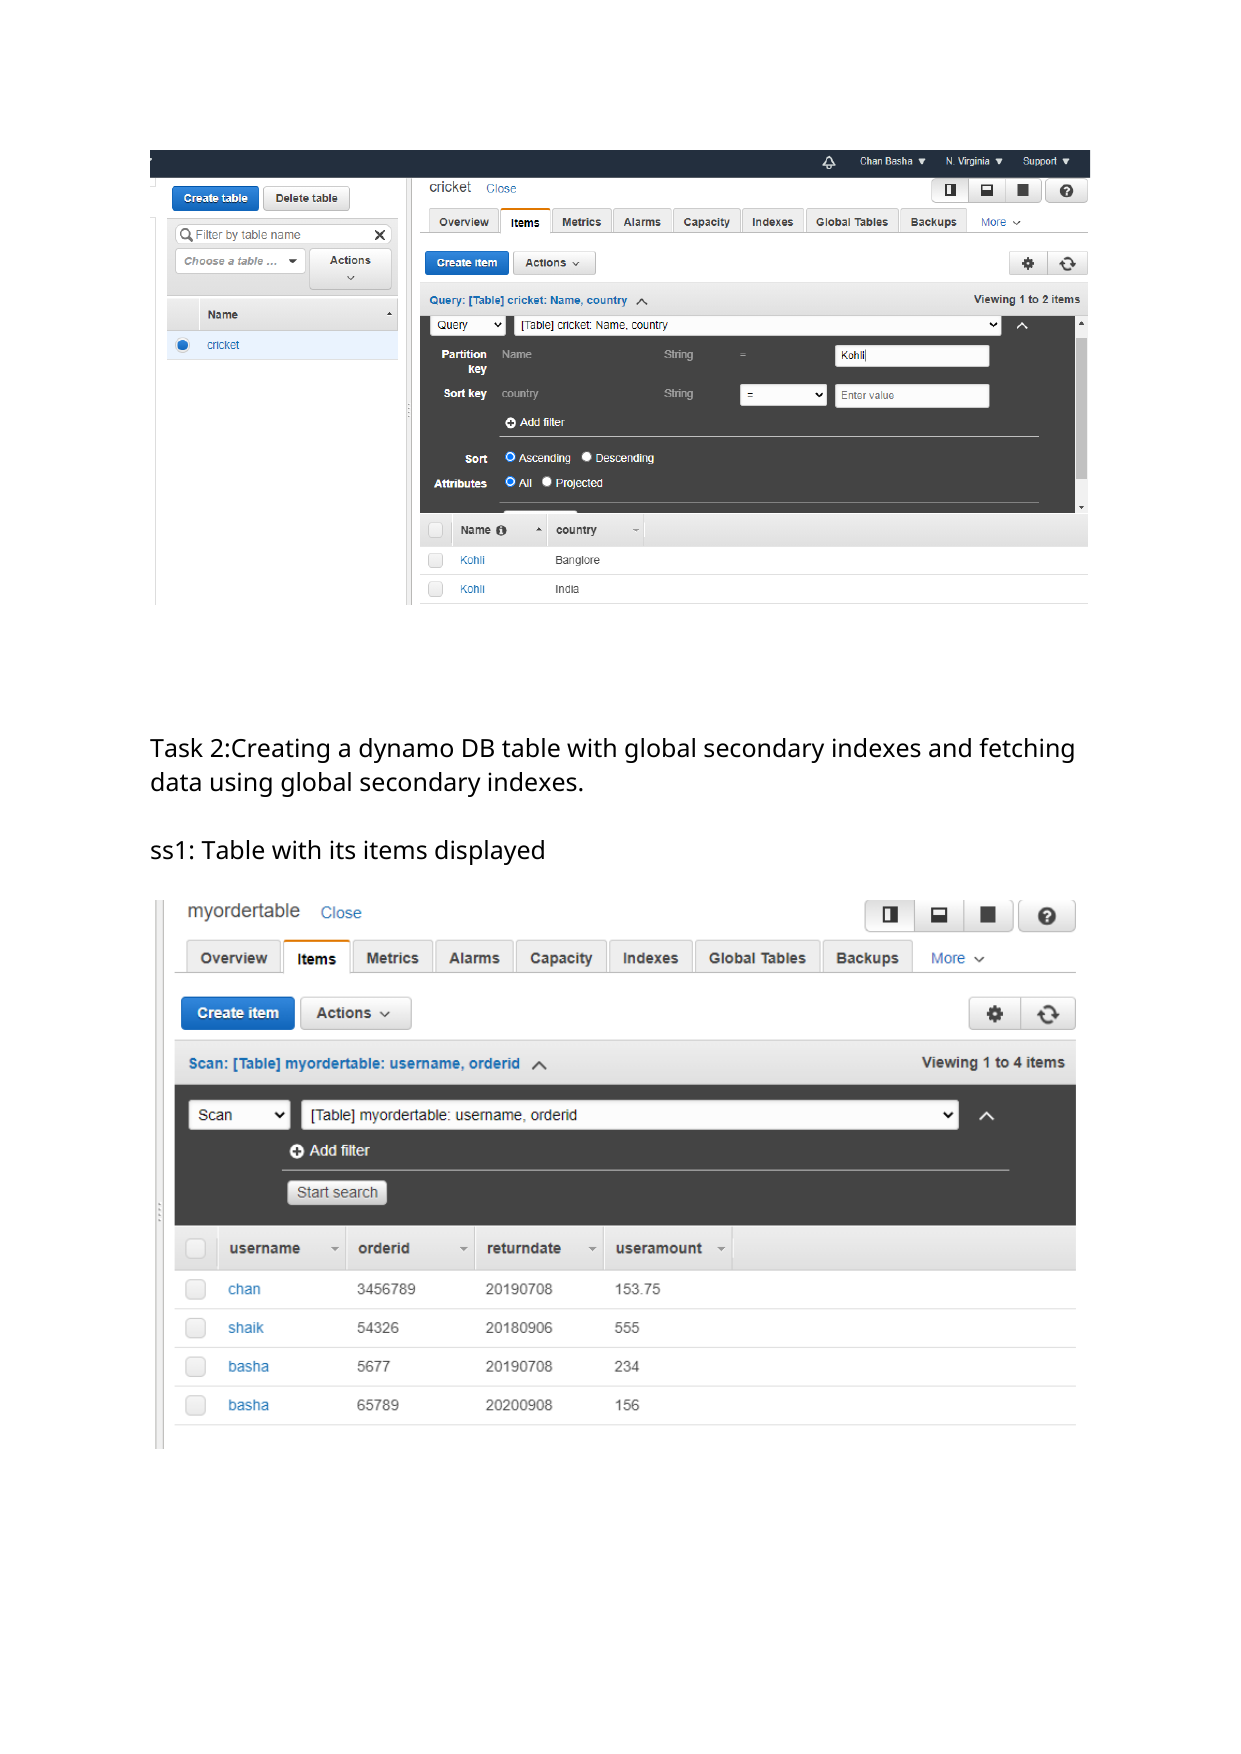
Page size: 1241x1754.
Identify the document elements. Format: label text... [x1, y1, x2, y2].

picture [150, 900, 1091, 1449]
text ss1: Table with its items displayed [150, 832, 1090, 867]
text Task 2:Creating a dynamo DB table with global secondary indexes and fetching data using global secondary indexes. [150, 730, 1090, 798]
picture [150, 150, 1091, 605]
